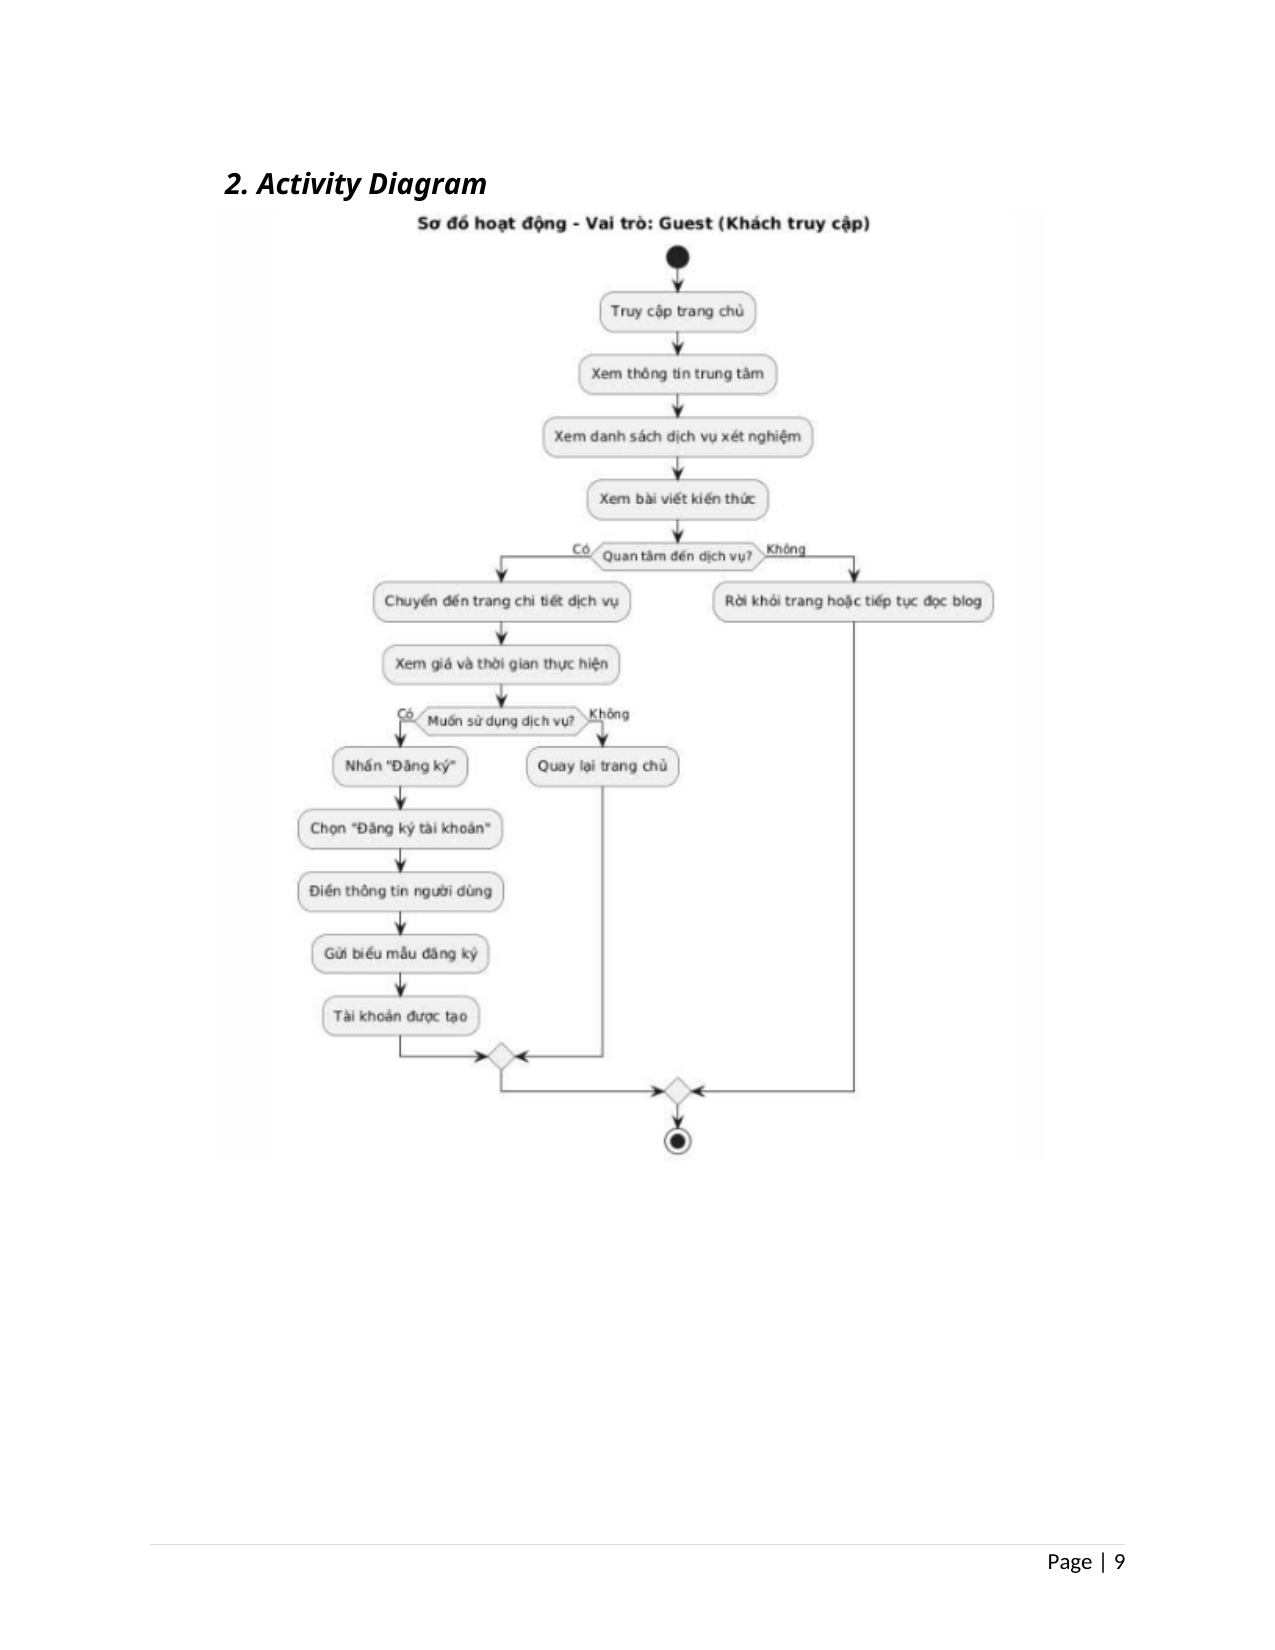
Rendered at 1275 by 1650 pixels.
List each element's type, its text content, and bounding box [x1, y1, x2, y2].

picture [215, 210, 1060, 1164]
subtitle 2. Activity Diagram [150, 163, 1125, 203]
